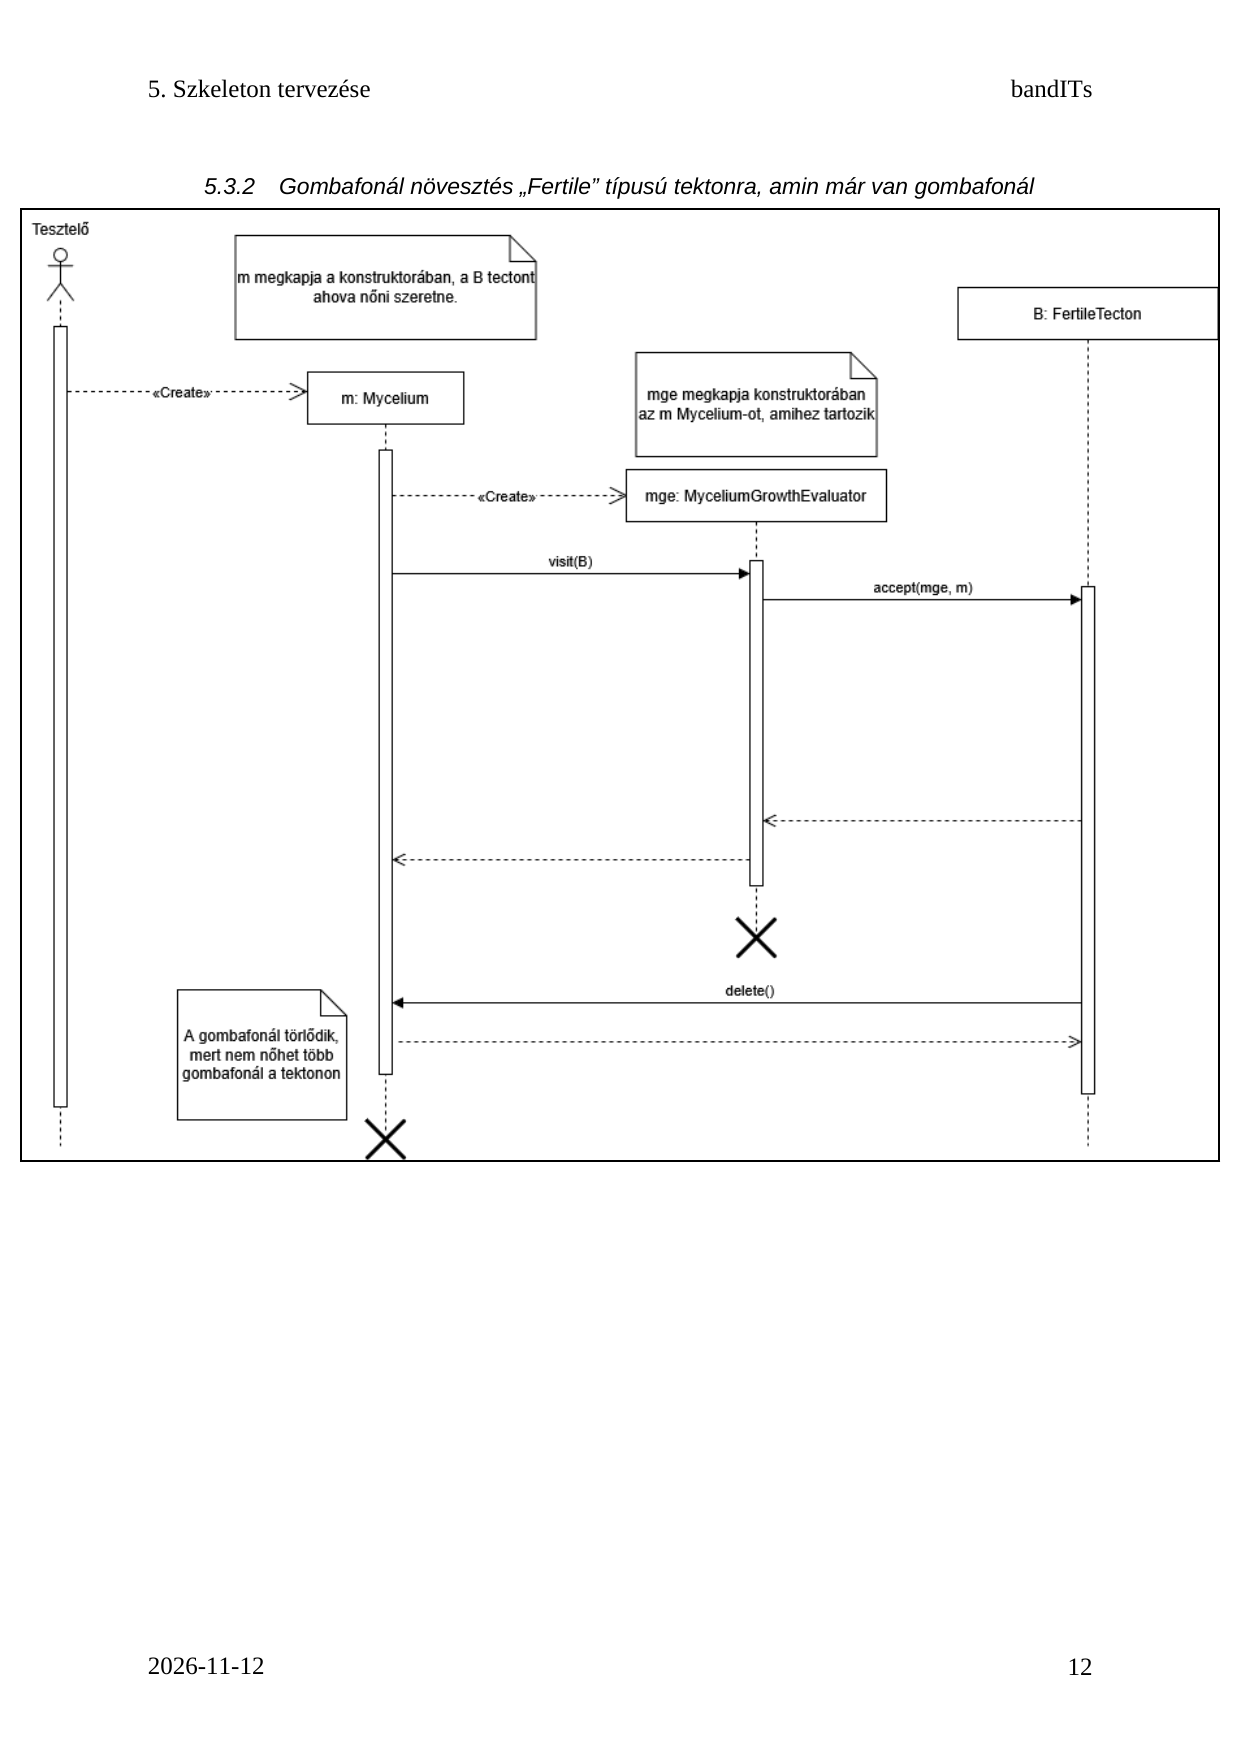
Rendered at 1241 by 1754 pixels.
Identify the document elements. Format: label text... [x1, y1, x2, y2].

subtitle Gombafonál növesztés „Fertile” típusú tektonra, amin már van gombafonál [148, 173, 1093, 199]
picture [22, 210, 1218, 1160]
